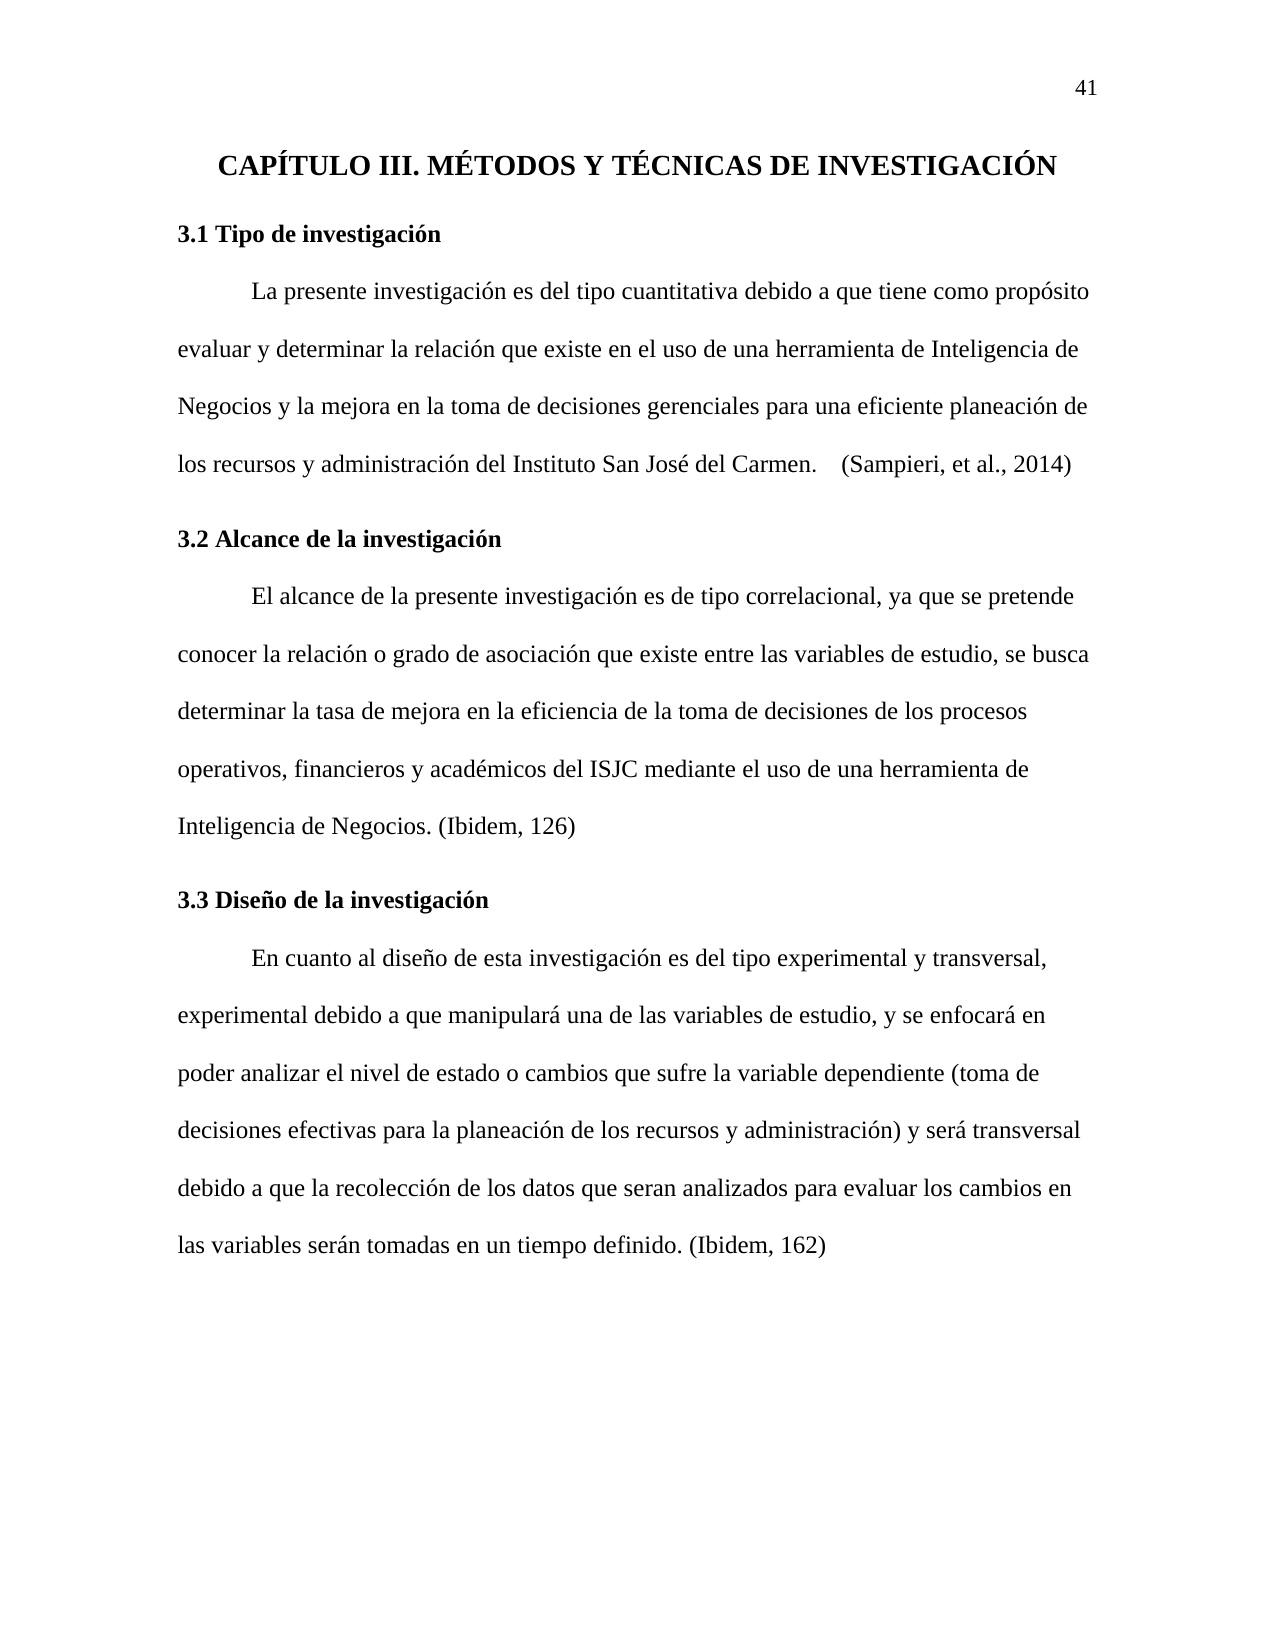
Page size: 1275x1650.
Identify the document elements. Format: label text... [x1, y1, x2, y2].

text El alcance de la presente investigación es de tipo correlacional, ya que se pretende conocer la relación o grado de asociación que existe entre las variables de estudio, se busca determinar la tasa de mejora en la eficiencia de la toma de decisiones de los procesos operativos, financieros y académicos del ISJC mediante el uso de una herramienta de Inteligencia de Negocios. (Ibidem, 126) [177, 581, 1098, 840]
text La presente investigación es del tipo cuantitativa debido a que tiene como propósito evaluar y determinar la relación que existe en el uso de una herramienta de Inteligencia de Negocios y la mejora en la toma de decisiones gerenciales para una eficiente planeación de los recursos y administración del Instituto San José del Carmen. [177, 276, 1098, 478]
subtitle 3.3 Diseño de la investigación [177, 885, 1098, 914]
subtitle 3.1 Tipo de investigación [177, 219, 1098, 248]
text En cuanto al diseño de esta investigación es del tipo experimental y transversal, experimental debido a que manipulará una de las variables de estudio, y se enfocará en poder analizar el nivel de estado o cambios que sufre la variable dependiente (toma de decisiones efectivas para la planeación de los recursos y administración) y será transversal debido a que la recolección de los datos que seran analizados para evaluar los cambios en las variables serán tomadas en un tiempo definido. (Ibidem, 162) [177, 943, 1098, 1259]
subtitle CAPÍTULO III. MÉTODOS Y TÉCNICAS DE INVESTIGACIÓN [177, 148, 1098, 181]
subtitle 3.2 Alcance de la investigación [177, 524, 1098, 552]
